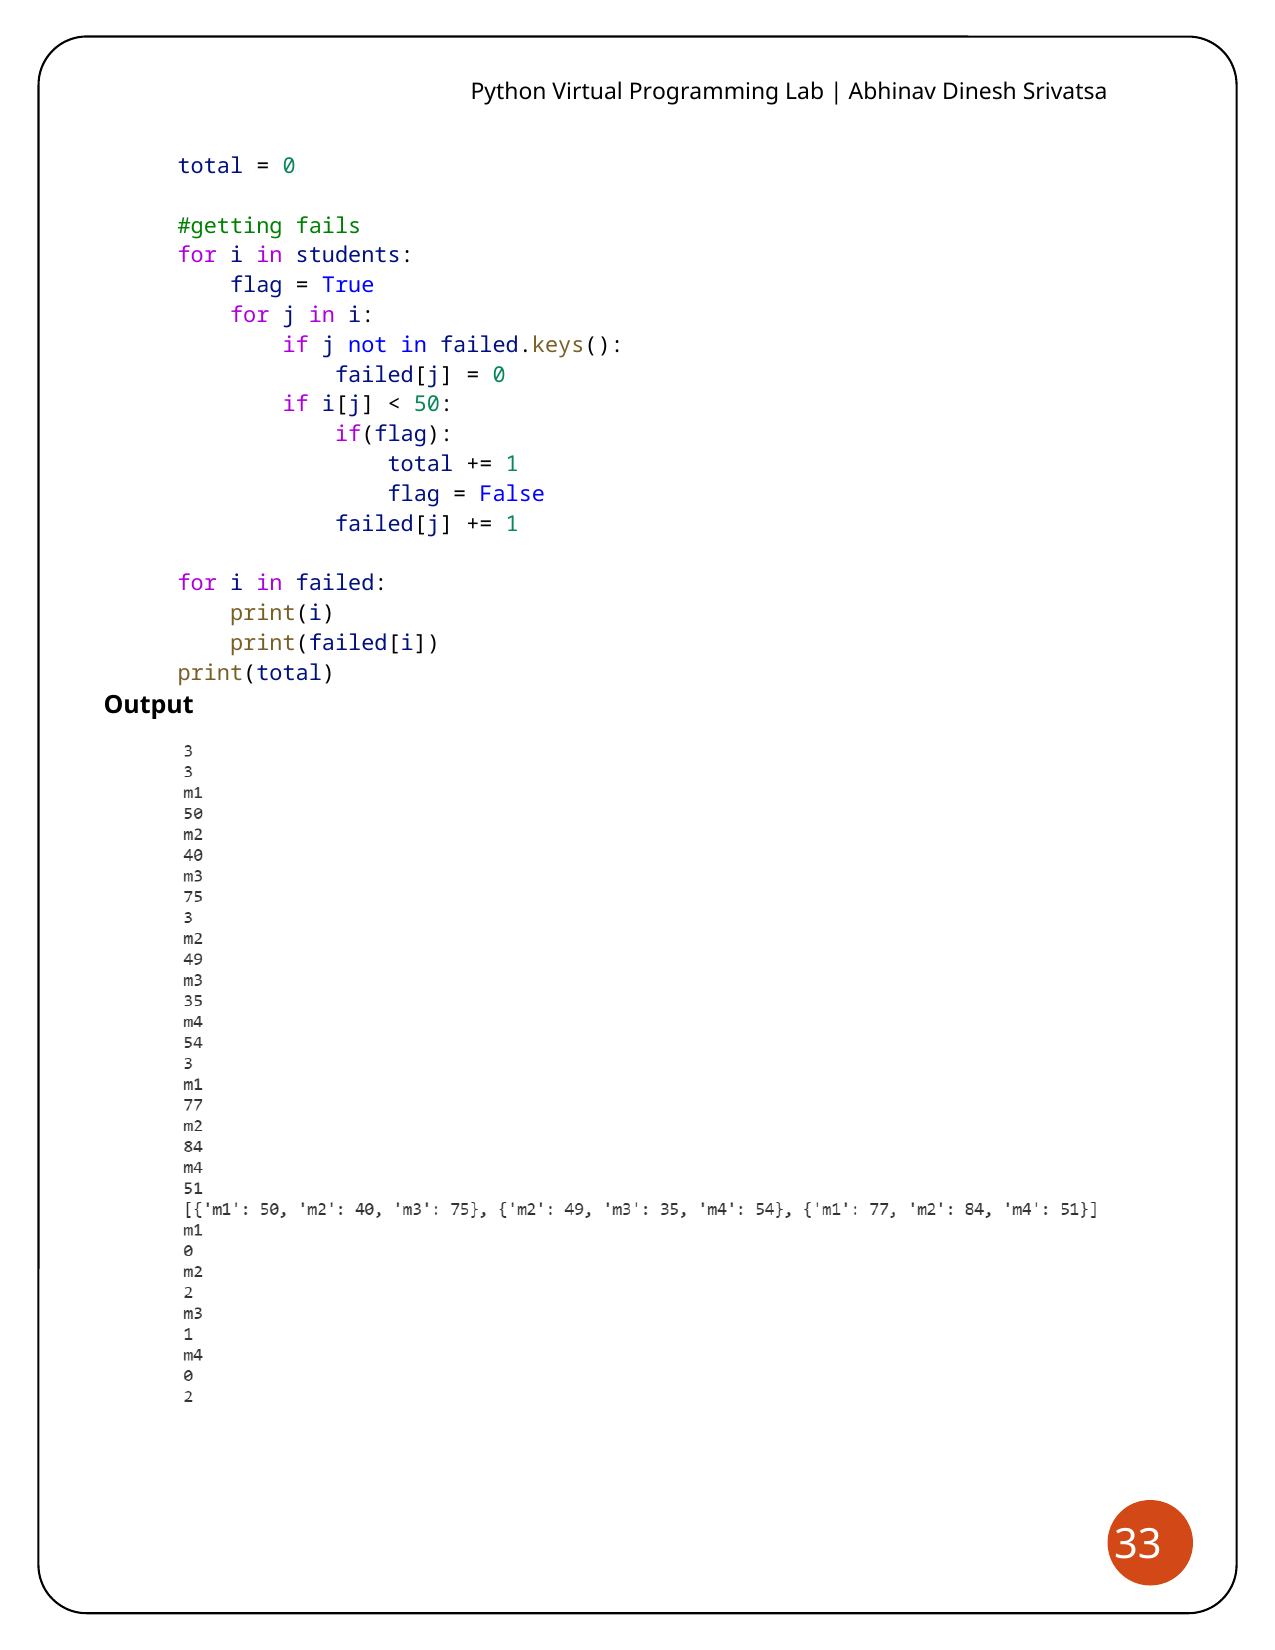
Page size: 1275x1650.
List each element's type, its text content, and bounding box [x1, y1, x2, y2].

text if j not in failed.keys(): [177, 329, 1107, 358]
text #getting fails [177, 209, 1107, 239]
text total += 1 [177, 448, 1107, 478]
text flag = True [177, 269, 1107, 299]
text print(total) [177, 656, 1107, 686]
text Output [103, 686, 1107, 720]
picture [177, 742, 1108, 1406]
text failed[j] += 1 [177, 507, 1107, 537]
text total = 0 [177, 150, 1107, 180]
text for i in failed: [177, 567, 1107, 597]
text print(i) [177, 597, 1107, 627]
text print(failed[i]) [177, 627, 1107, 656]
text if(flag): [177, 418, 1107, 448]
text if i[j] < 50: [177, 388, 1107, 418]
text failed[j] = 0 [177, 358, 1107, 388]
text for i in students: [177, 239, 1107, 269]
text for j in i: [177, 299, 1107, 329]
text flag = False [177, 478, 1107, 507]
